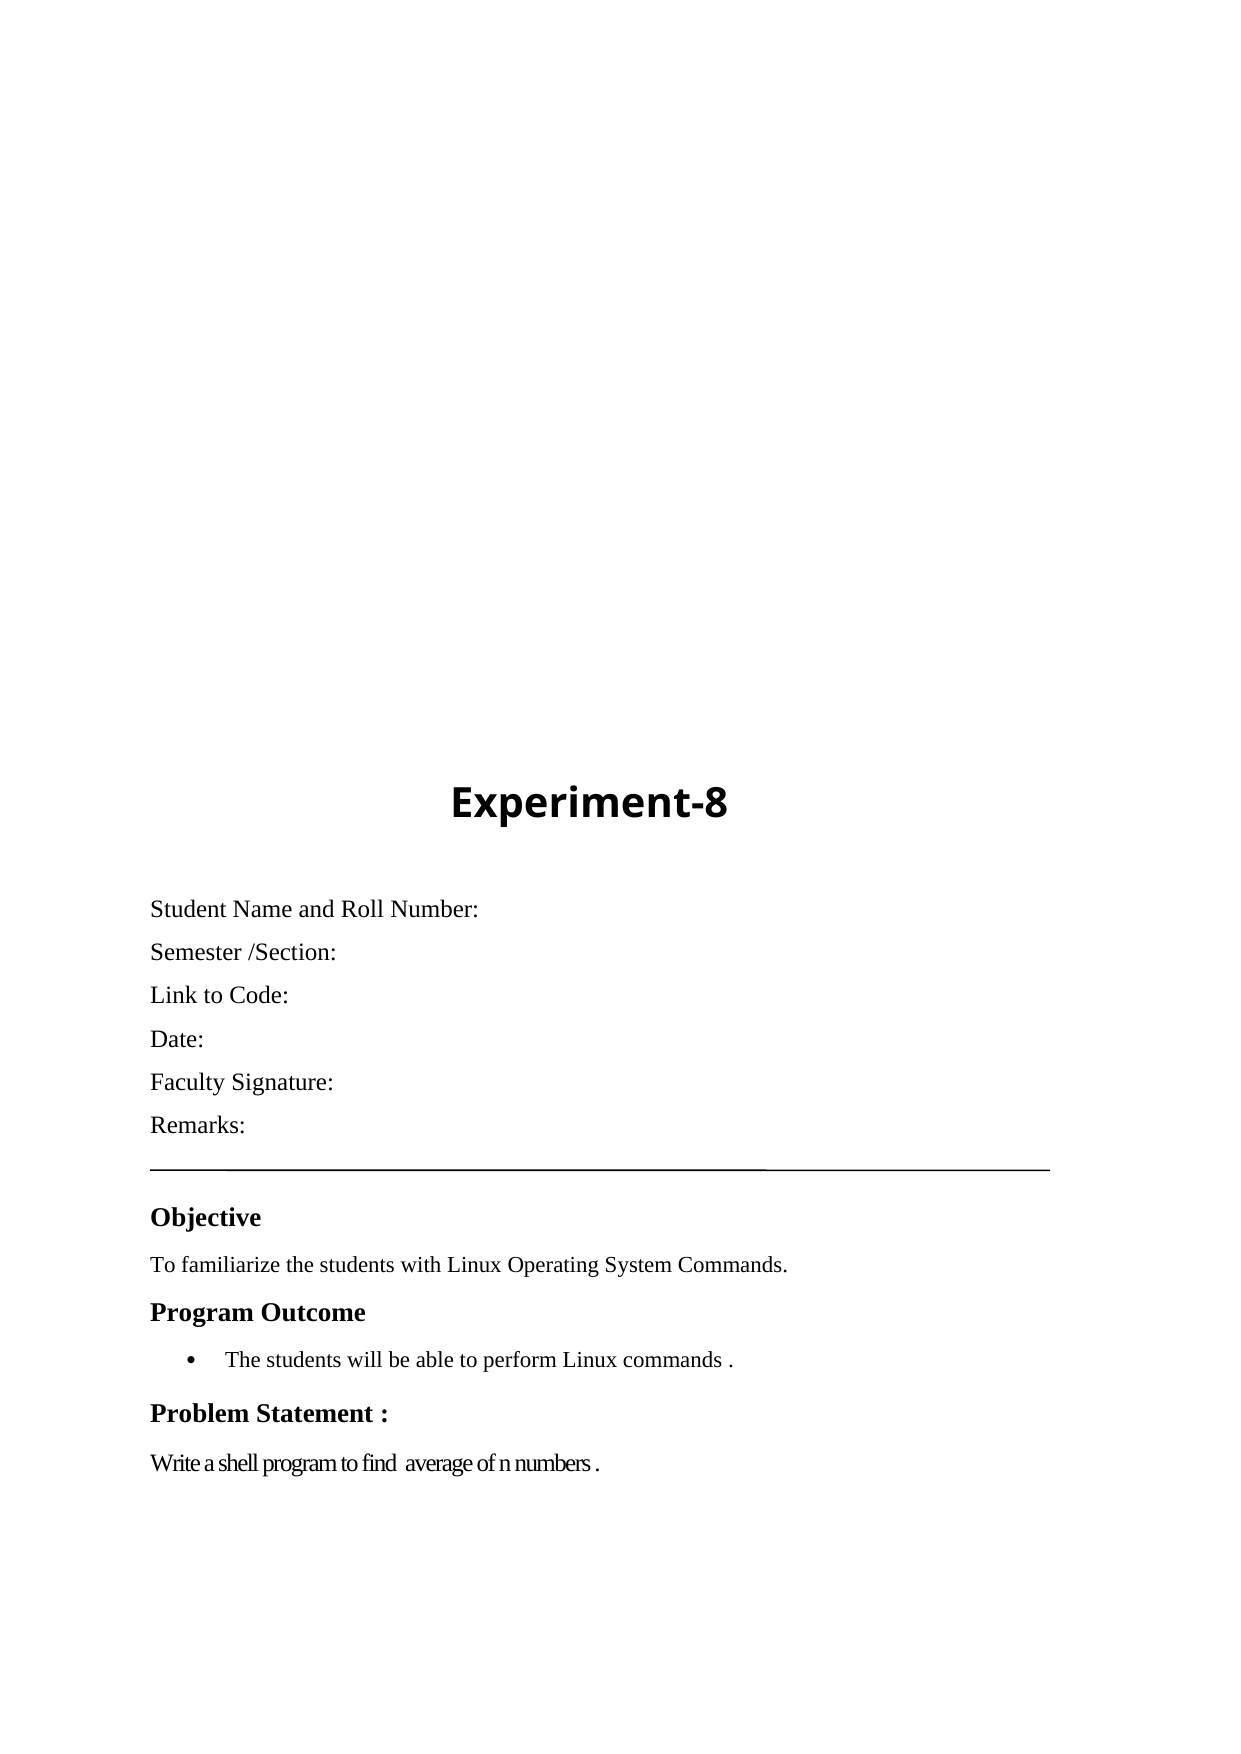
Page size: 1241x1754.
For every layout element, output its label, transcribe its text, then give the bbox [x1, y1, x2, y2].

text Link to Code: [150, 981, 1090, 1009]
text Objective [150, 1201, 1090, 1232]
list The students will be able to perform Linux commands . [187, 1346, 1090, 1373]
text Experiment-8 [375, 773, 1090, 830]
text Write a shell program to find average of n numbers . [150, 1448, 1090, 1476]
text Date: [150, 1024, 1090, 1052]
text To familiarize the students with Linux Operating System Commands. [150, 1251, 1090, 1277]
text Semester /Section: [150, 937, 1090, 966]
text Program Outcome [150, 1296, 1090, 1327]
text Remarks: [150, 1110, 1090, 1139]
text Faculty Signature: [150, 1067, 1090, 1096]
text Problem Statement : [150, 1397, 1090, 1428]
subtitle Student Name and Roll Number: [150, 894, 1090, 923]
